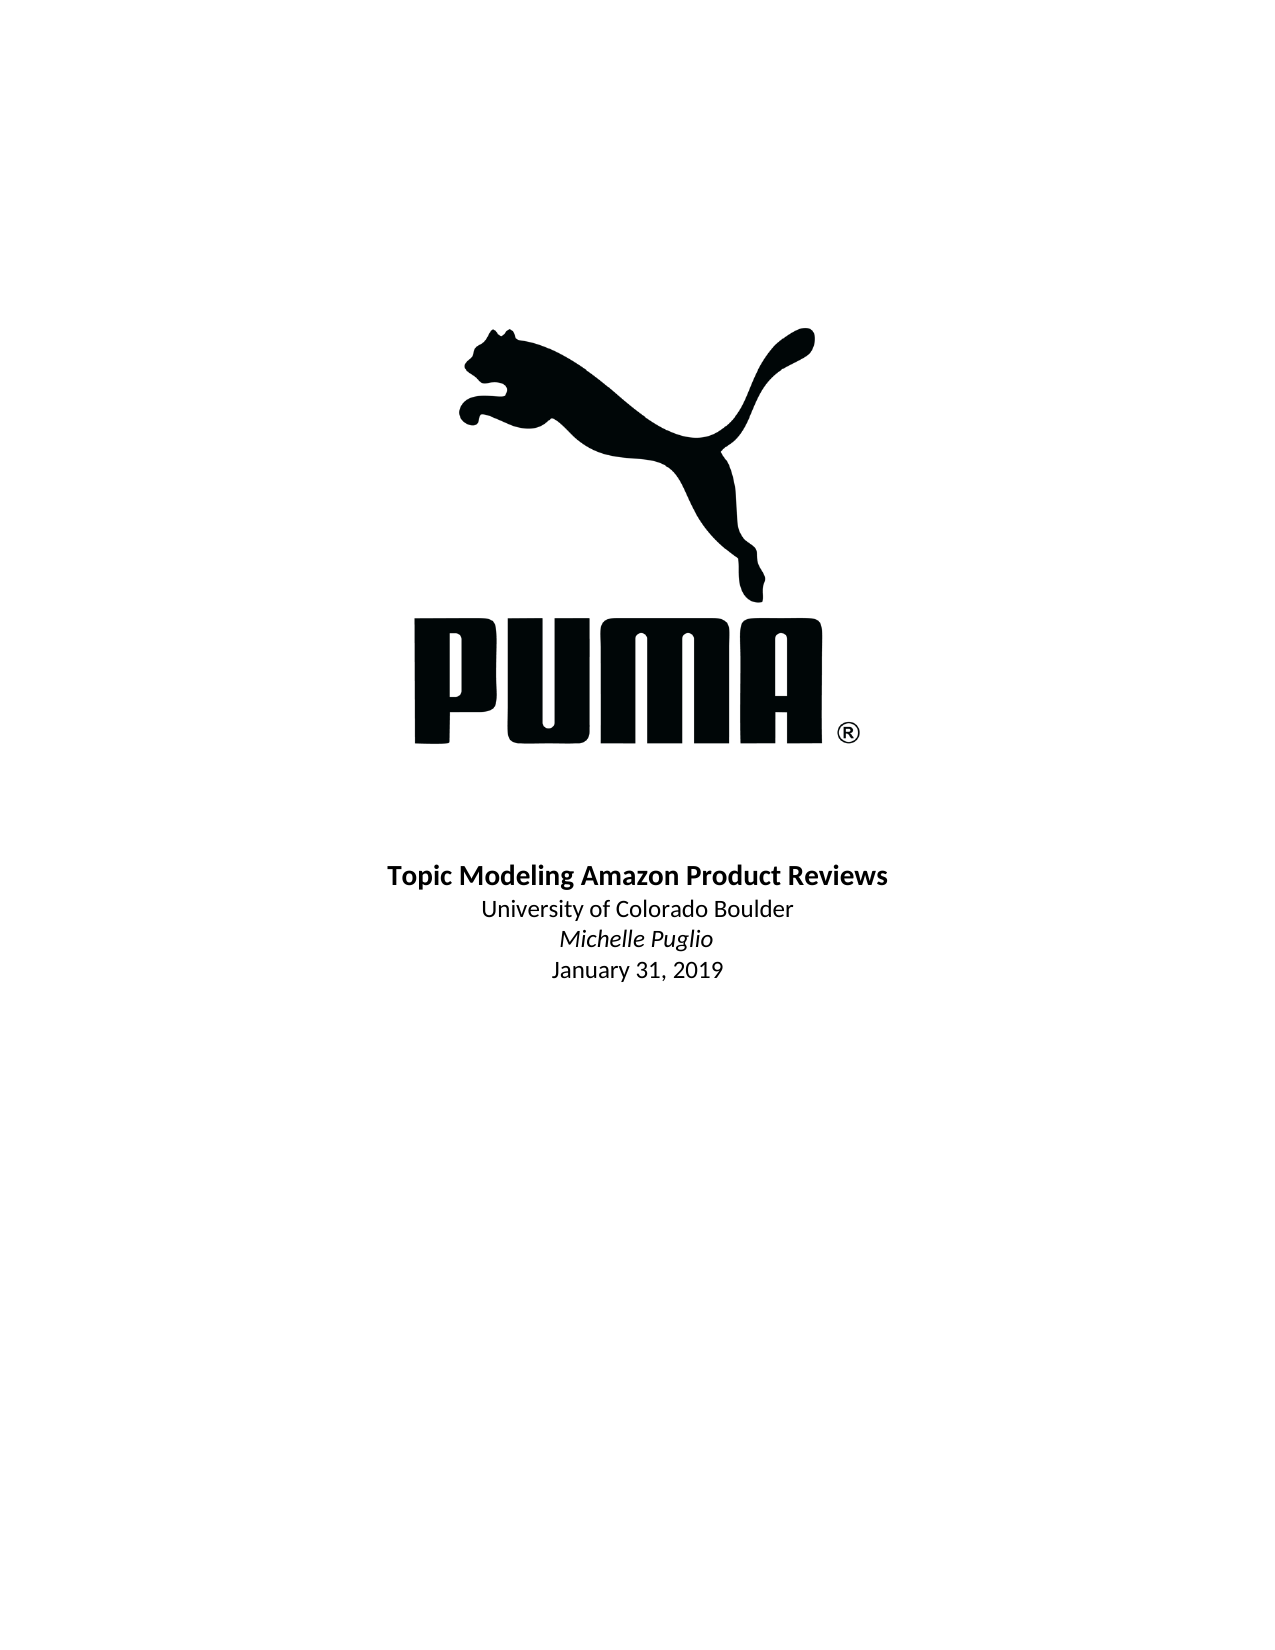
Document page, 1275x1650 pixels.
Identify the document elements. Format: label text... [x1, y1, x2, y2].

text Michelle Puglio [150, 923, 1125, 954]
picture [257, 322, 1018, 751]
text University of Colorado Boulder [150, 893, 1125, 923]
text January 31, 2019 [150, 954, 1125, 984]
text Topic Modeling Amazon Product Reviews [150, 857, 1125, 893]
